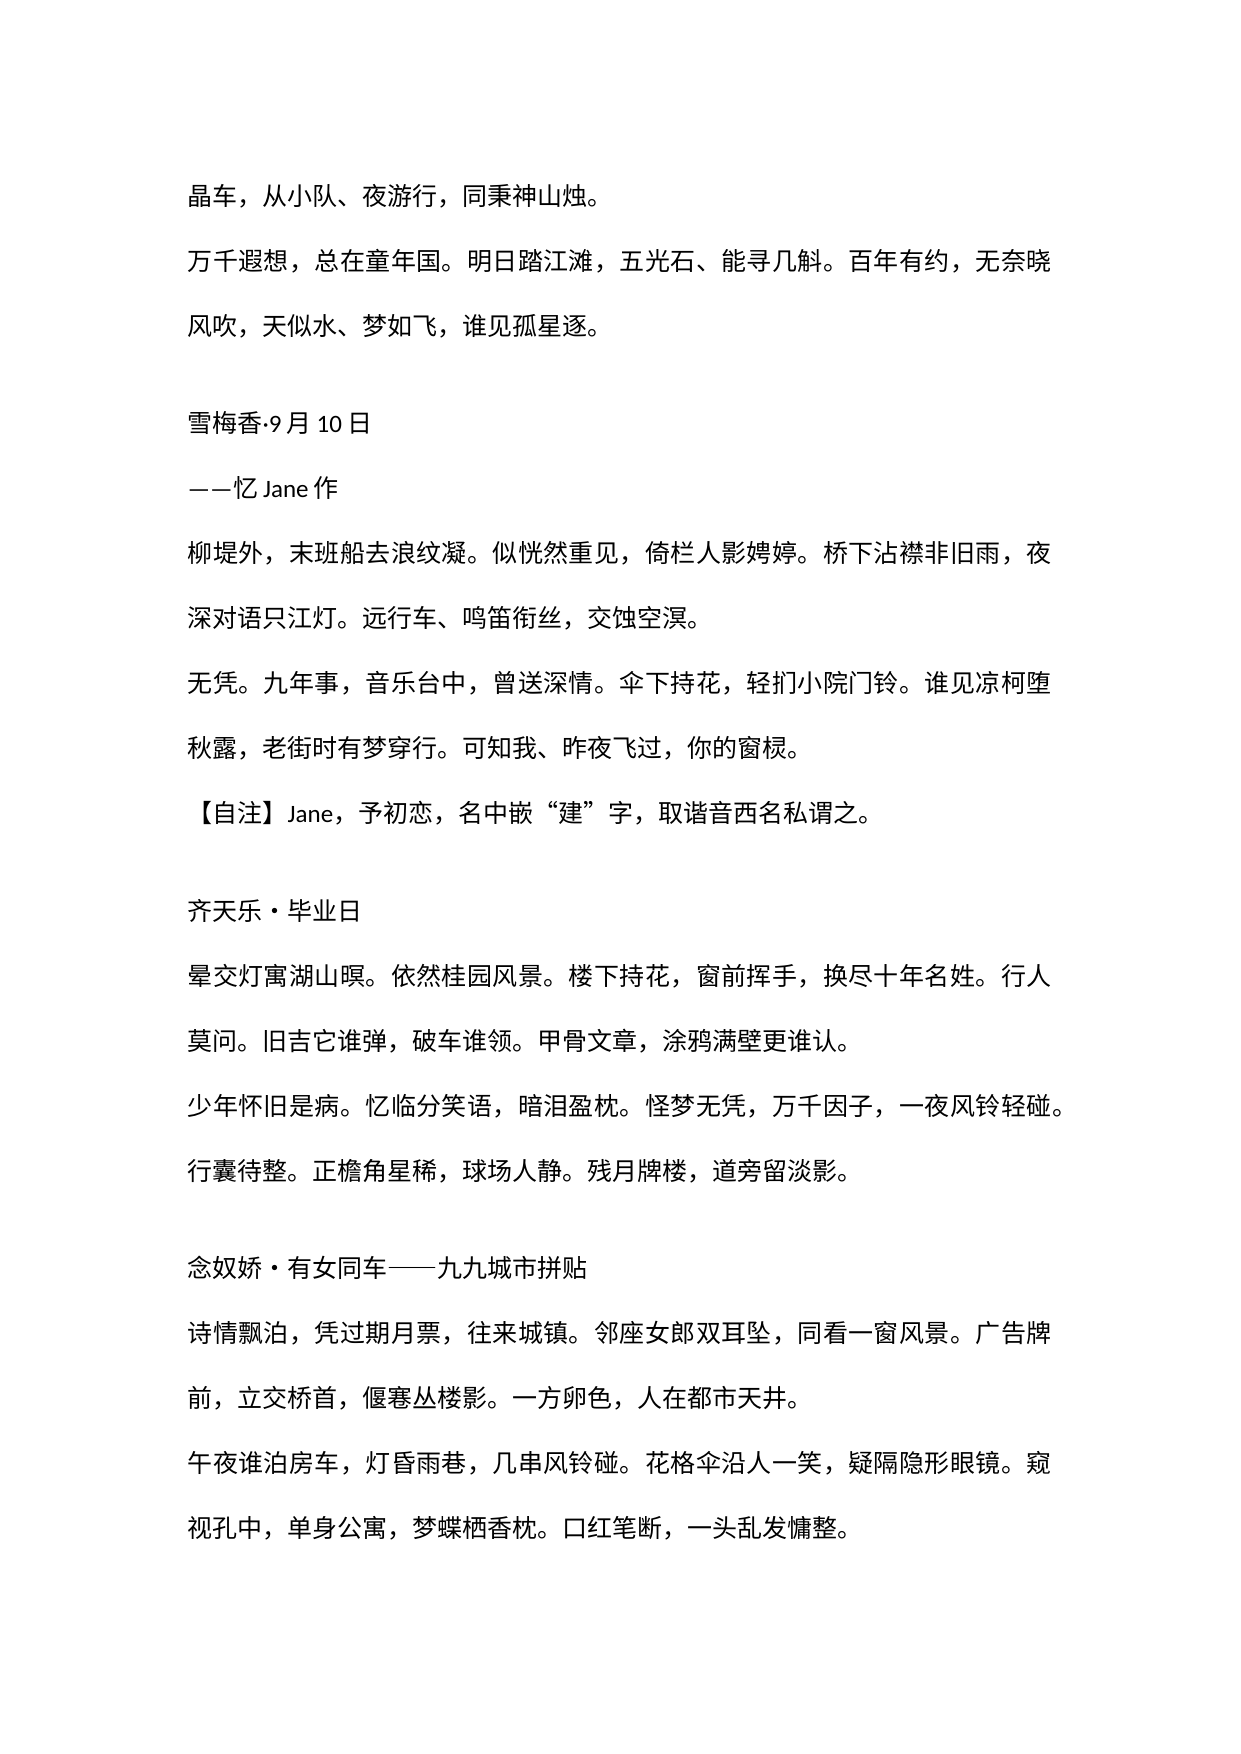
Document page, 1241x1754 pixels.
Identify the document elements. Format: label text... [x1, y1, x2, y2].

text ——忆Jane作 [187, 454, 1053, 519]
text 无凭。九年事，音乐台中，曾送深情。伞下持花，轻扪小院门铃。谁见凉柯堕秋露，老街时有梦穿行。可知我、昨夜飞过，你的窗棂。 [187, 649, 1053, 779]
text 雪梅香·9月10日 [187, 389, 1053, 454]
text 齐天乐•毕业日 [187, 877, 1053, 942]
text 晕交灯寓湖山暝。依然桂园风景。楼下持花，窗前挥手，换尽十年名姓。行人莫问。旧吉它谁弹，破车谁领。甲骨文章，涂鸦满壁更谁认。 [187, 942, 1053, 1072]
text 【自注】Jane，予初恋，名中嵌“建”字，取谐音西名私谓之。 [187, 779, 1053, 844]
text 少年怀旧是病。忆临分笑语，暗泪盈枕。怪梦无凭，万千因子，一夜风铃轻碰。行囊待整。正檐角星稀，球场人静。残月牌楼，道旁留淡影。 [187, 1072, 1053, 1202]
text 万千遐想，总在童年国。明日踏江滩，五光石、能寻几斛。百年有约，无奈晓风吹，天似水、梦如飞，谁见孤星逐。 [187, 227, 1053, 357]
text 柳堤外，末班船去浪纹凝。似恍然重见，倚栏人影娉婷。桥下沾襟非旧雨，夜深对语只江灯。远行车、鸣笛衔丝，交蚀空溟。 [187, 519, 1053, 649]
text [187, 162, 1053, 227]
text 念奴娇•有女同车——九九城市拼贴 [187, 1234, 1053, 1299]
text 诗情飘泊，凭过期月票，往来城镇。邻座女郎双耳坠，同看一窗风景。广告牌前，立交桥首，偃寋丛楼影。一方卵色，人在都市天井。 [187, 1299, 1053, 1429]
text 午夜谁泊房车，灯昏雨巷，几串风铃碰。花格伞沿人一笑，疑隔隐形眼镜。窥视孔中，单身公寓，梦蝶栖香枕。口红笔断，一头乱发慵整。 [187, 1429, 1053, 1559]
